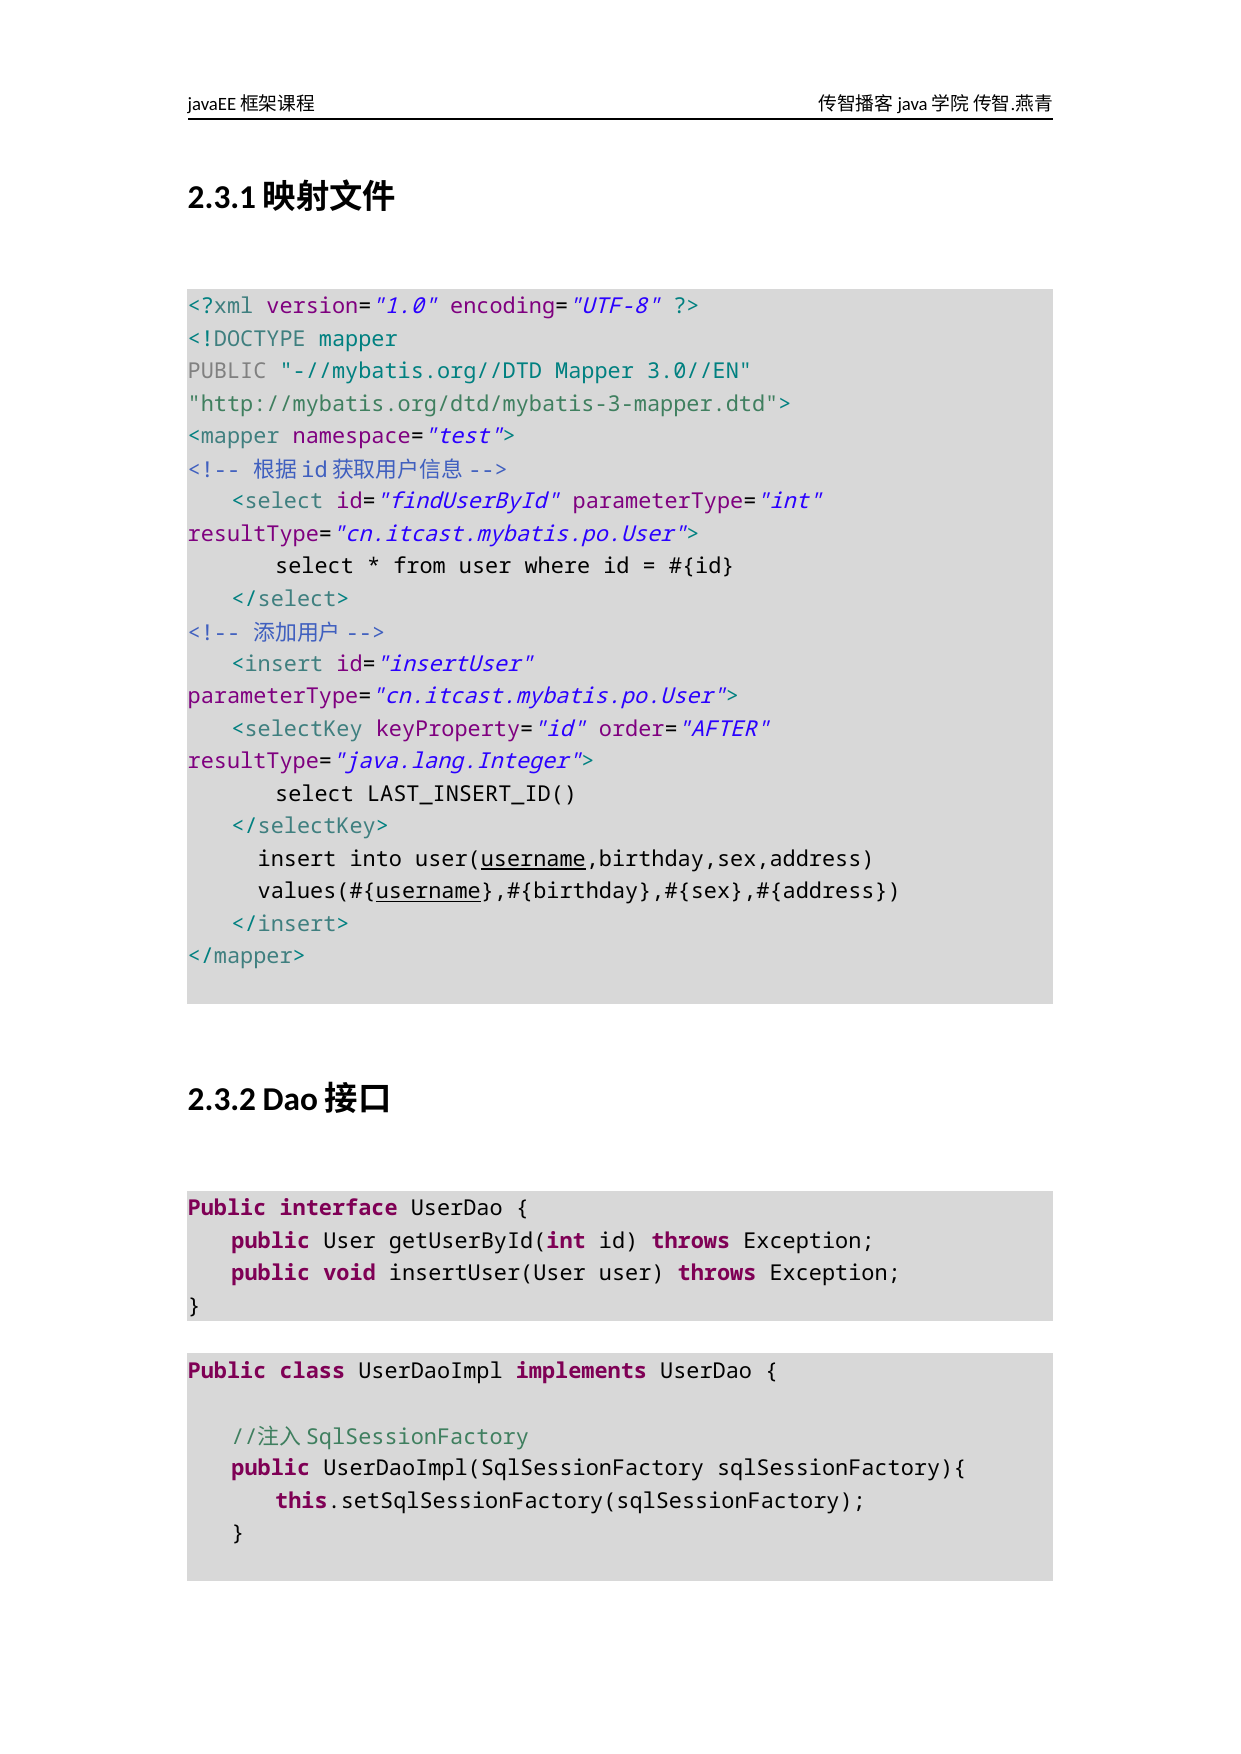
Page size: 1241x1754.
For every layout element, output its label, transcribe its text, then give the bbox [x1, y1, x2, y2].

text </select> [187, 582, 1053, 614]
text PUBLIC "-//mybatis.org//DTD Mapper 3.0//EN" [187, 354, 1053, 387]
text "http://mybatis.org/dtd/mybatis-3-mapper.dtd"> [187, 387, 1053, 419]
text <!-- 添加用户 --> [187, 614, 1053, 647]
text </selectKey> [187, 809, 1053, 842]
text <?xml version="1.0" encoding="UTF-8" ?> [187, 289, 1053, 322]
text <mapper namespace="test"> [187, 419, 1053, 452]
text <!-- 根据id获取用户信息 --> [187, 452, 1053, 484]
text values(#{username},#{birthday},#{sex},#{address}) [187, 874, 1053, 907]
text //注入SqlSessionFactory [187, 1418, 1053, 1451]
text select * from user where id = #{id} [187, 549, 1053, 582]
text Public class UserDaoImpl implements UserDao { [187, 1353, 1053, 1386]
text </mapper> [187, 939, 1053, 972]
text public void insertUser(User user) throws Exception; [187, 1256, 1053, 1288]
text insert into user(username,birthday,sex,address) [187, 842, 1053, 874]
subtitle 映射文件 [187, 162, 1053, 227]
text } [187, 1516, 1053, 1548]
text select LAST_INSERT_ID() [187, 777, 1053, 809]
text } [187, 1288, 1053, 1321]
text public UserDaoImpl(SqlSessionFactory sqlSessionFactory){ [187, 1451, 1053, 1483]
text Public interface UserDao { [187, 1191, 1053, 1223]
subtitle Dao接口 [187, 1064, 1053, 1129]
text <insert id="insertUser" parameterType="cn.itcast.mybatis.po.User"> [187, 647, 1053, 712]
text <!DOCTYPE mapper [187, 322, 1053, 354]
text <select id="findUserById" parameterType="int" resultType="cn.itcast.mybatis.po.User"> [187, 484, 1053, 549]
text public User getUserById(int id) throws Exception; [187, 1223, 1053, 1256]
text </insert> [187, 907, 1053, 939]
text <selectKey keyProperty="id" order="AFTER" resultType="java.lang.Integer"> [187, 712, 1053, 777]
text this.setSqlSessionFactory(sqlSessionFactory); [187, 1483, 1053, 1516]
